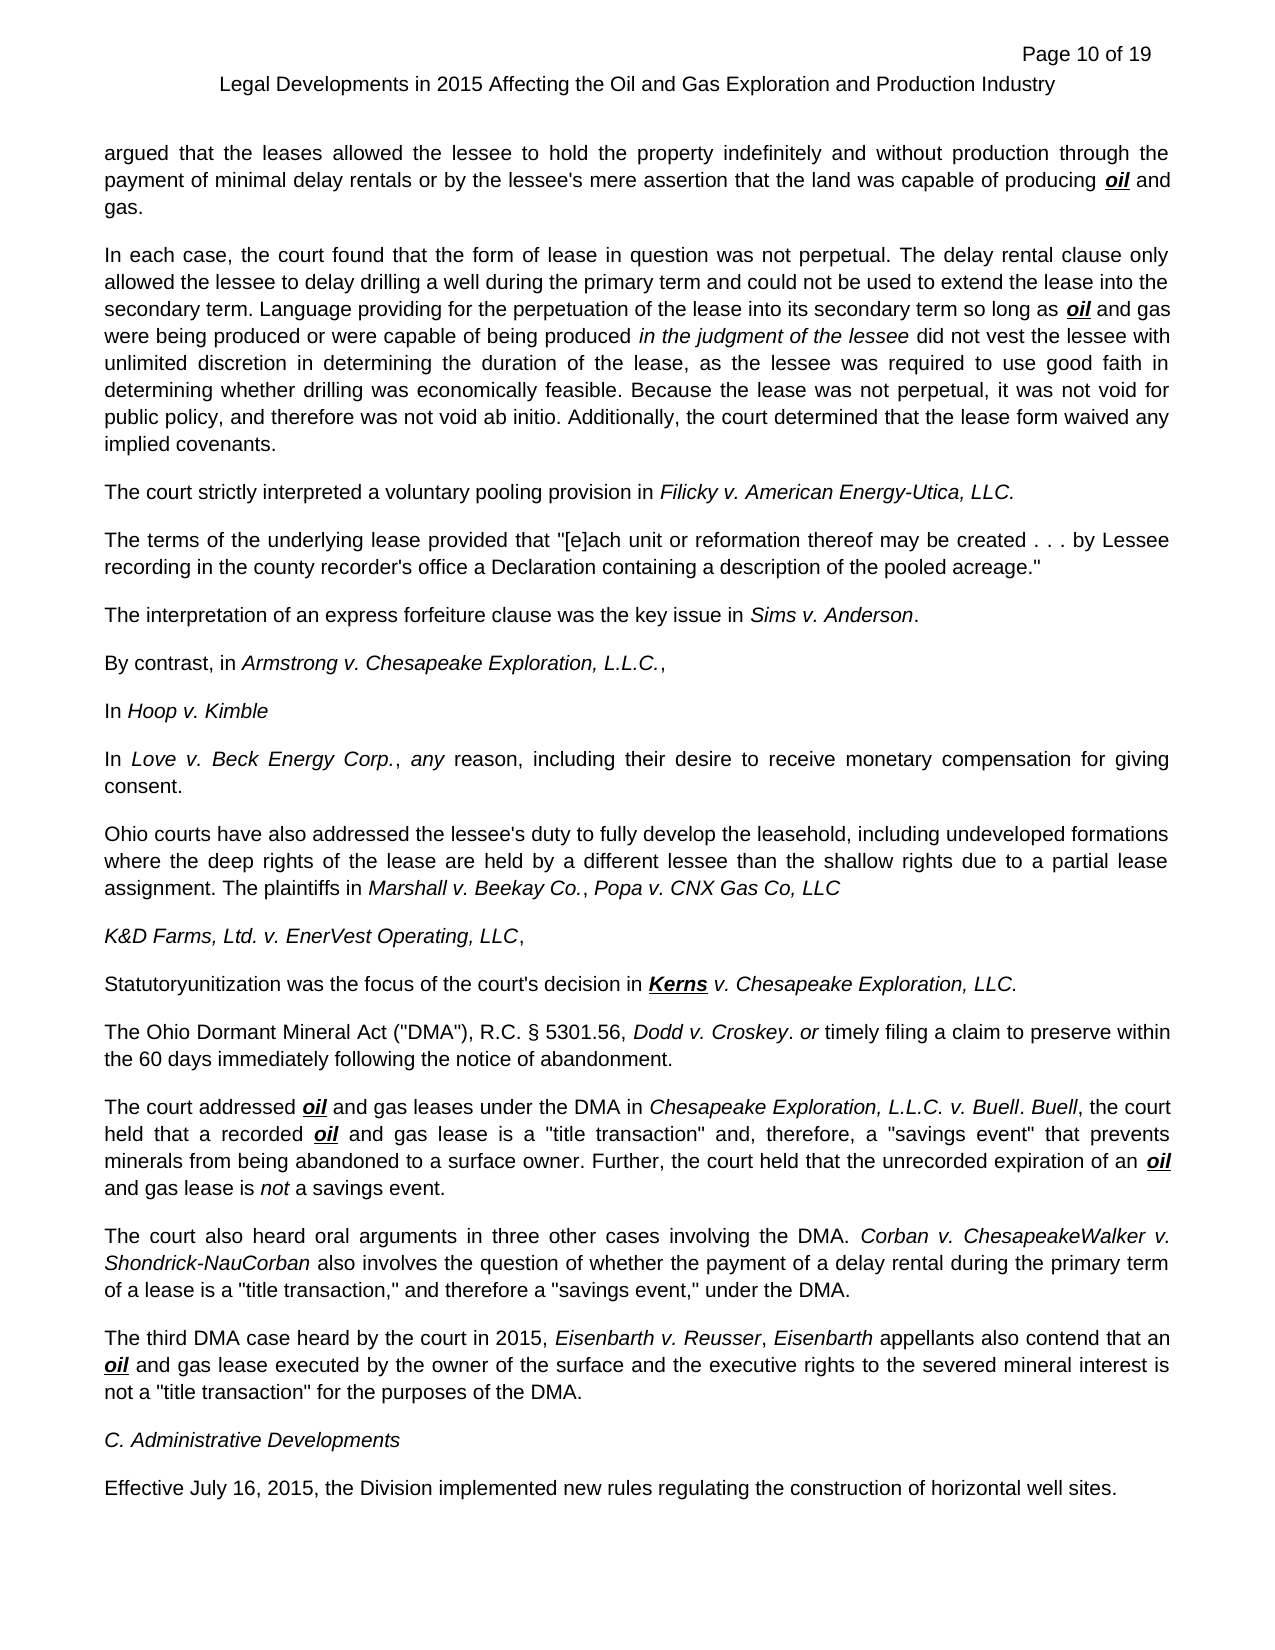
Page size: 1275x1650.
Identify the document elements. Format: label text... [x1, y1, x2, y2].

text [104, 137, 1171, 219]
text In Hoop v. Kimble [104, 696, 1171, 723]
text The Ohio Dormant Mineral Act ("DMA"), R.C. § 5301.56, Dodd v. Croskey. or timely filing a claim to preserve within the 60 days immediately following the notice of abandonment. [104, 1017, 1171, 1071]
text In each case, the court found that the form of lease in question was not perpetual. The delay rental clause only allowed the lessee to delay drilling a well during the primary term and could not be used to extend the lease into the secondary term. Language providing for the perpetuation of the lease into its secondary term so long as oil and gas were being produced or were capable of being produced in the judgment of the lessee did not vest the lessee with unlimited discretion in determining the duration of the lease, as the lessee was required to use good faith in determining whether drilling was economically feasible. Because the lease was not perpetual, it was not void for public policy, and therefore was not void ab initio. Additionally, the court determined that the lease form waived any implied covenants. [104, 239, 1171, 456]
text By contrast, in Armstrong v. Chesapeake Exploration, L.L.C., [104, 648, 1171, 675]
text Statutoryunitization was the focus of the court's decision in Kerns v. Chesapeake Exploration, LLC. [104, 969, 1171, 996]
text The court also heard oral arguments in three other cases involving the DMA. Corban v. ChesapeakeWalker v. Shondrick-NauCorban also involves the question of whether the payment of a delay rental during the primary term of a lease is a "title transaction," and therefore a "savings event," under the DMA. [104, 1221, 1171, 1302]
text The interpretation of an express forfeiture clause was the key issue in Sims v. Anderson. [104, 600, 1171, 627]
text Effective July 16, 2015, the Division implemented new rules regulating the construction of horizontal well sites. [104, 1473, 1171, 1500]
text In Love v. Beck Energy Corp., any reason, including their desire to receive monetary compensation for giving consent. [104, 744, 1171, 798]
text The court addressed oil and gas leases under the DMA in Chesapeake Exploration, L.L.C. v. Buell. Buell, the court held that a recorded oil and gas lease is a "title transaction" and, therefore, a "savings event" that prevents minerals from being abandoned to a surface owner. Further, the court held that the unrecorded expiration of an oil and gas lease is not a savings event. [104, 1092, 1171, 1200]
text Ohio courts have also addressed the lessee's duty to fully develop the leasehold, including undeveloped formations where the deep rights of the lease are held by a different lessee than the shallow rights due to a partial lease assignment. The plaintiffs in Marshall v. Beekay Co., Popa v. CNX Gas Co, LLC [104, 819, 1171, 900]
text The court strictly interpreted a voluntary pooling provision in Filicky v. American Energy-Utica, LLC. [104, 477, 1171, 504]
text The third DMA case heard by the court in 2015, Eisenbarth v. Reusser, Eisenbarth appellants also contend that an oil and gas lease executed by the owner of the surface and the executive rights to the severed mineral interest is not a "title transaction" for the purposes of the DMA. [104, 1323, 1171, 1404]
text The terms of the underlying lease provided that "[e]ach unit or reformation thereof may be created . . . by Lessee recording in the county recorder's office a Declaration containing a description of the pooled acreage." [104, 525, 1171, 579]
text K&D Farms, Ltd. v. EnerVest Operating, LLC, [104, 921, 1171, 948]
text C. Administrative Developments [104, 1425, 1171, 1452]
